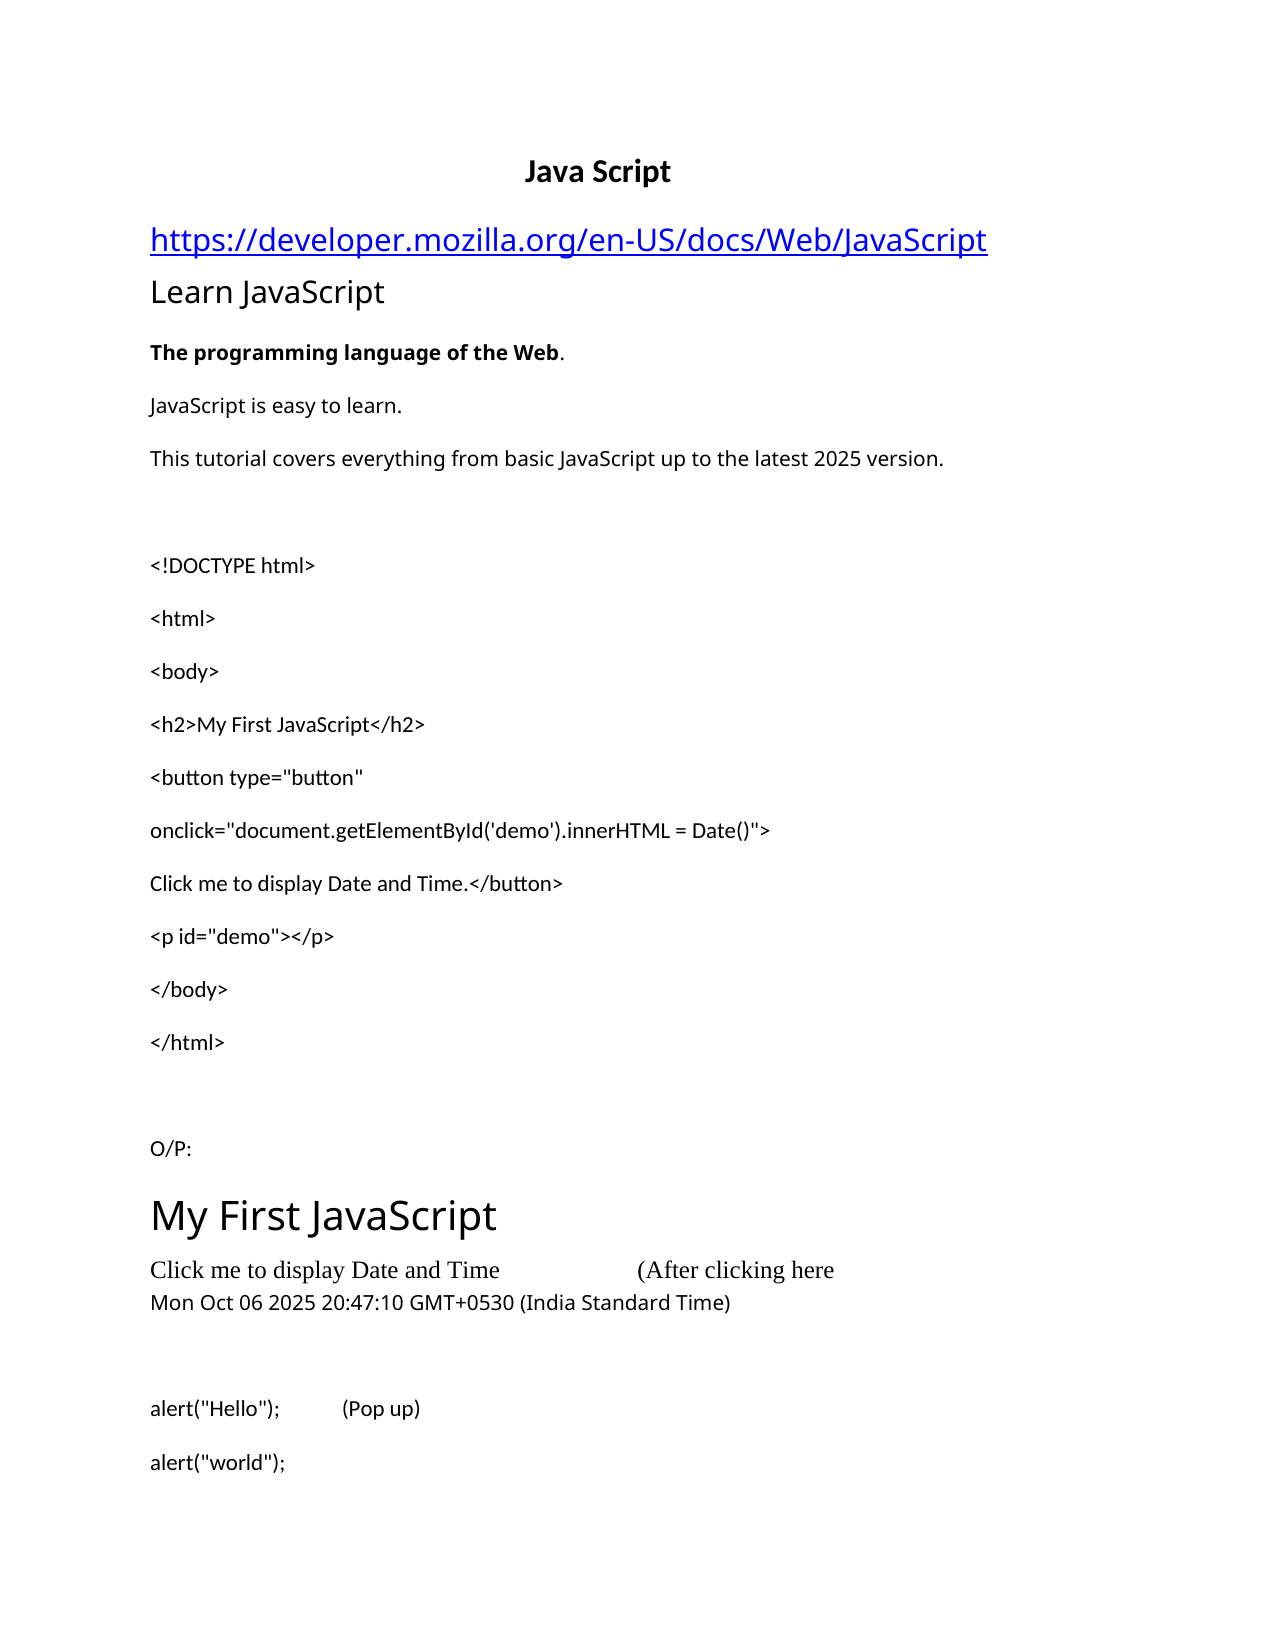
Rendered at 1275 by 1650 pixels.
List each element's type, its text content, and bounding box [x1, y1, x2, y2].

text Click me to display Date and Time.</button> [150, 869, 1125, 897]
text This tutorial covers everything from basic JavaScript up to the latest 2025 version. [150, 444, 1125, 473]
text Click me to display Date and Time (After clicking here Mon Oct 06 2025 20:47:10 GMT+0530 (India Standard Time) [150, 1255, 1125, 1317]
text </html> [150, 1028, 1125, 1056]
text https://developer.mozilla.org/en-US/docs/Web/JavaScript [150, 218, 1125, 260]
text <body> [150, 657, 1125, 685]
text alert("Hello"); (Pop up) [150, 1394, 1125, 1423]
text Learn JavaScript [150, 270, 1125, 313]
text JavaScript is easy to learn. [150, 391, 1125, 419]
text <h2>My First JavaScript</h2> [150, 710, 1125, 738]
text onclick="document.getElementById('demo').innerHTML = Date()"> [150, 816, 1125, 844]
text <button type="button" [150, 763, 1125, 791]
text The programming language of the Web. [150, 338, 1125, 366]
text My First JavaScript [150, 1187, 1125, 1242]
text <p id="demo"></p> [150, 922, 1125, 950]
text </body> [150, 975, 1125, 1003]
text O/P: [150, 1134, 1125, 1162]
text <!DOCTYPE html> [150, 551, 1125, 579]
text alert("world"); [150, 1448, 1125, 1476]
text Java Script [450, 150, 1125, 191]
text <html> [150, 604, 1125, 632]
